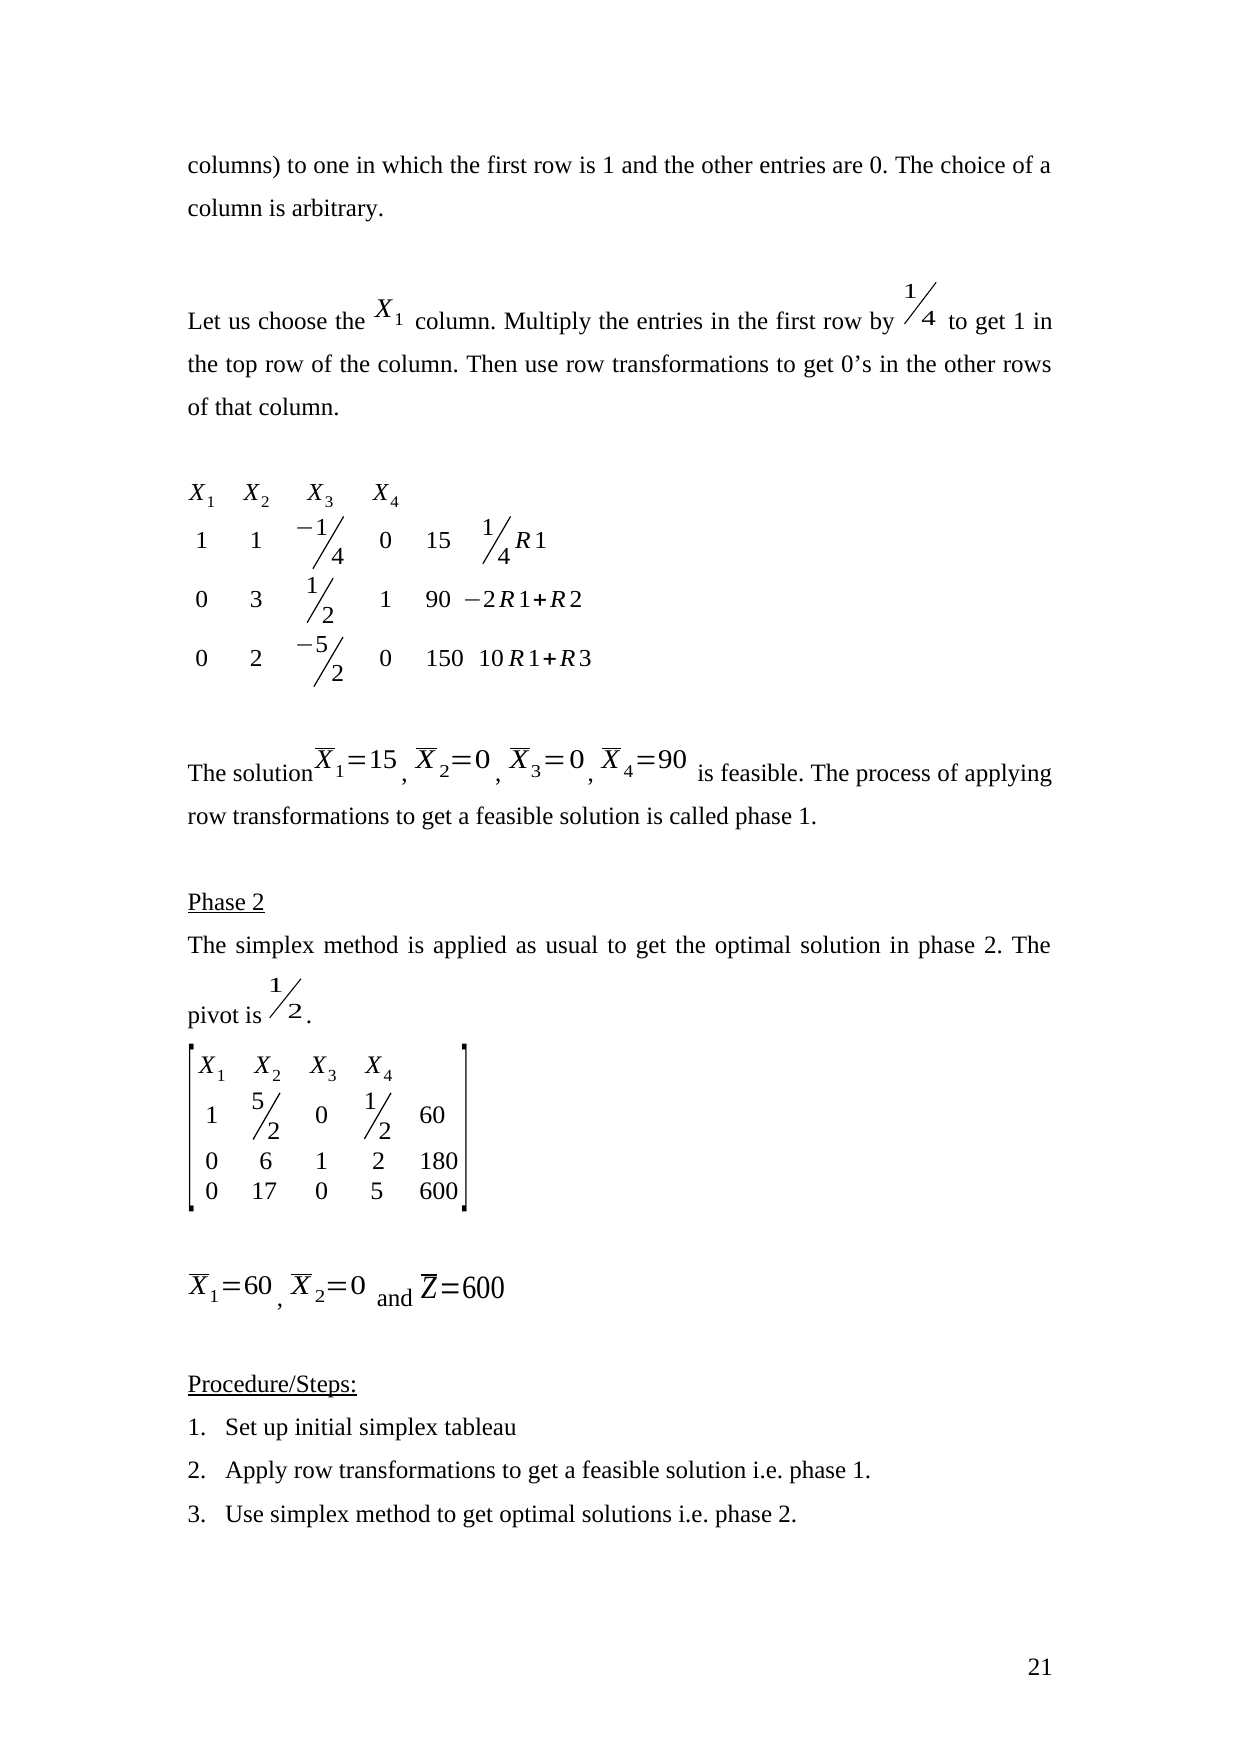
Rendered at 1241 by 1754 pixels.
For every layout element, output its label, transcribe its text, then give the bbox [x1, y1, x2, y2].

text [187, 150, 1053, 222]
text Phase 2 [187, 887, 1053, 916]
text Procedure/Steps: [187, 1369, 1053, 1398]
text Let us choose the column. Multiply the entries in the first row by to get 1 in the top row of the column. Then use row transformations to get 0’s in the other rows of that column. [187, 279, 1053, 421]
text , and [187, 1270, 1053, 1312]
list Set up initial simplex tableau [187, 1412, 1053, 1441]
text The solution, , , is feasible. The process of applying row transformations to get a feasible solution is called phase 1. [187, 745, 1053, 829]
text The simplex method is applied as usual to get the optimal solution in phase 2. The pivot is . [187, 930, 1053, 1029]
list Use simplex method to get optimal solutions i.e. phase 2. [187, 1499, 1053, 1527]
list Apply row transformations to get a feasible solution i.e. phase 1. [187, 1456, 1053, 1484]
